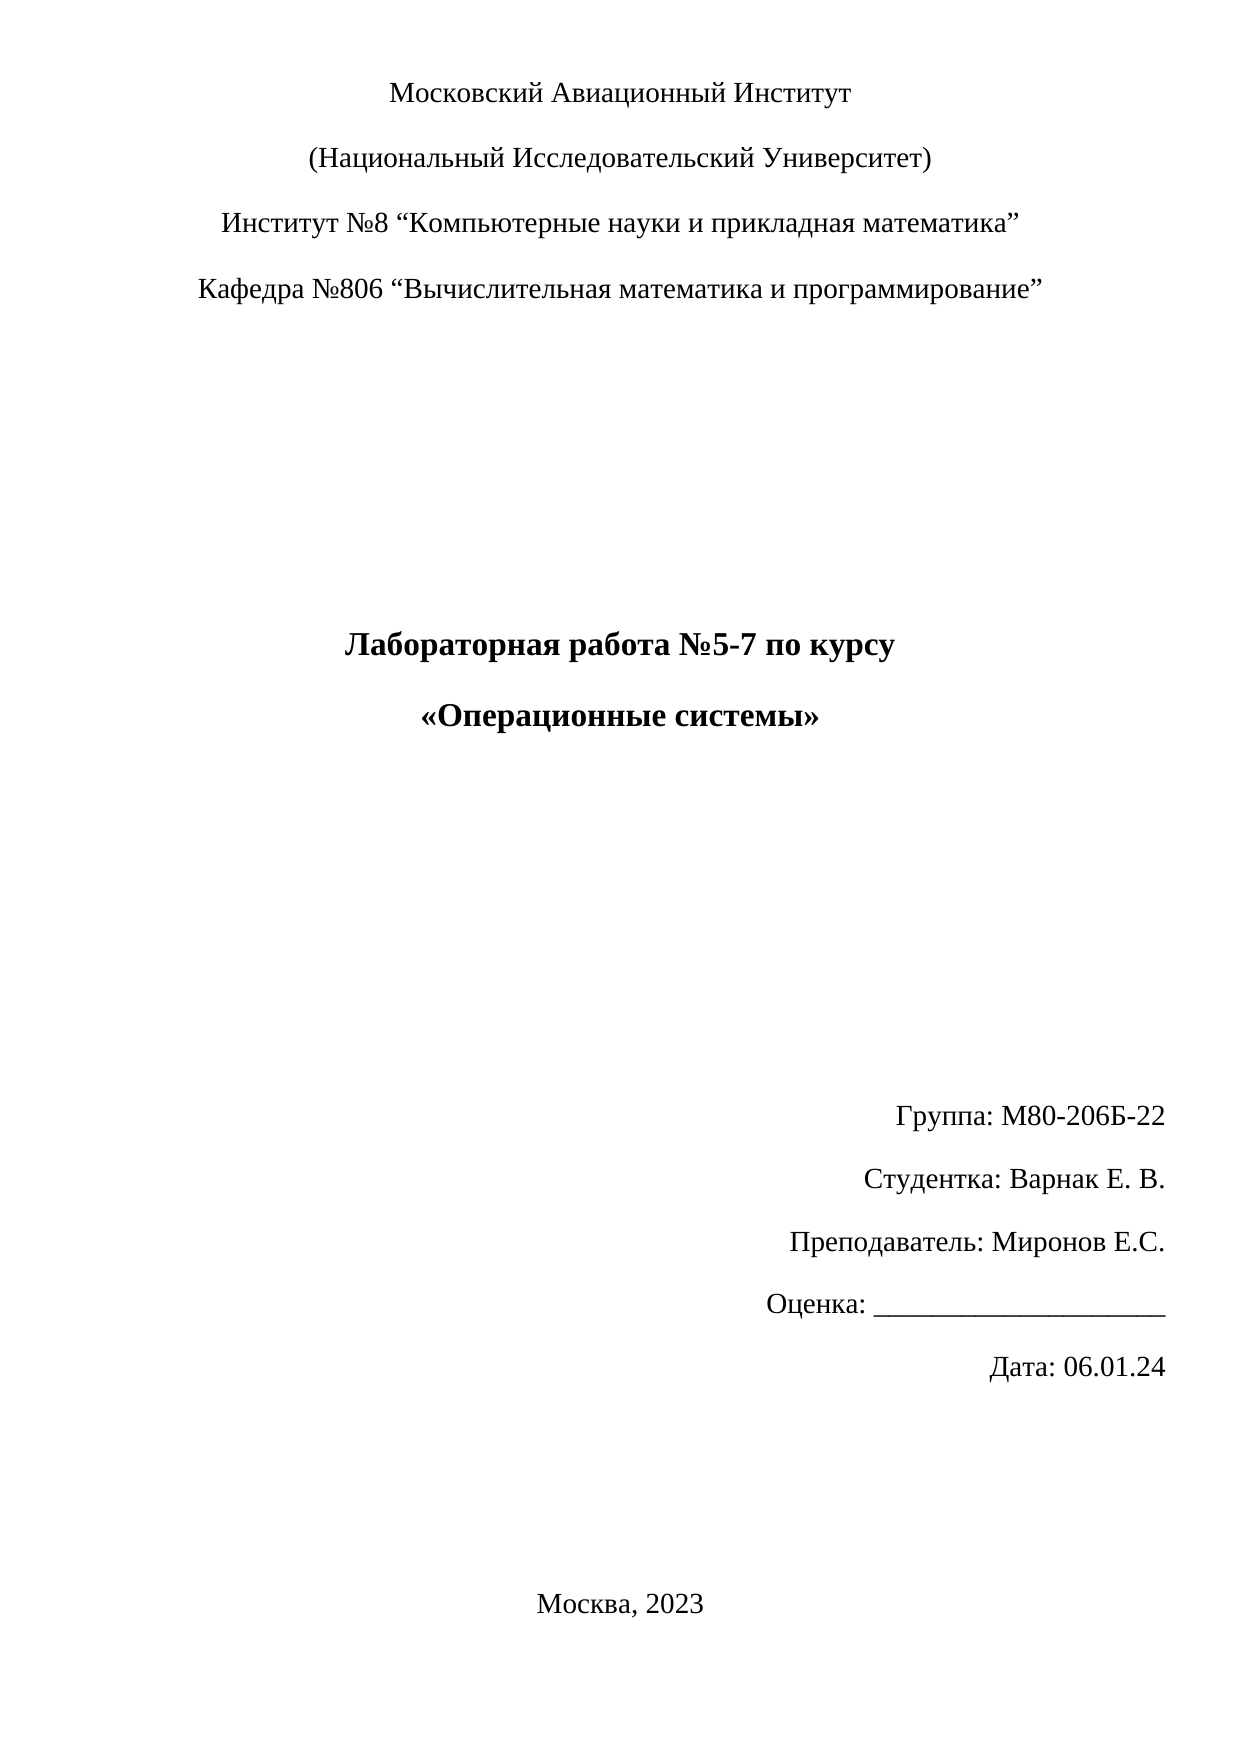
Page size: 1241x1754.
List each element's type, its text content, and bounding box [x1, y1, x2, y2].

text Преподаватель: Миронов Е.С. [75, 1224, 1165, 1257]
text Кафедра №806 “Вычислительная математика и программирование” [75, 271, 1165, 304]
text «Операционные системы» [75, 695, 1165, 733]
text Оценка: ____________________ [75, 1287, 1165, 1320]
text Дата: 06.01.24 [75, 1349, 1165, 1383]
text Москва, 2023 [75, 1586, 1165, 1619]
text Московский Авиационный Институт [75, 75, 1165, 108]
text Институт №8 “Компьютерные науки и прикладная математика” [75, 206, 1165, 239]
text Студентка: Варнак Е. В. [75, 1161, 1165, 1195]
text Лабораторная работа №5-7 по курсу [75, 624, 1165, 663]
text (Национальный Исследовательский Университет) [75, 140, 1165, 174]
text Группа: М80-206Б-22 [75, 1098, 1165, 1132]
